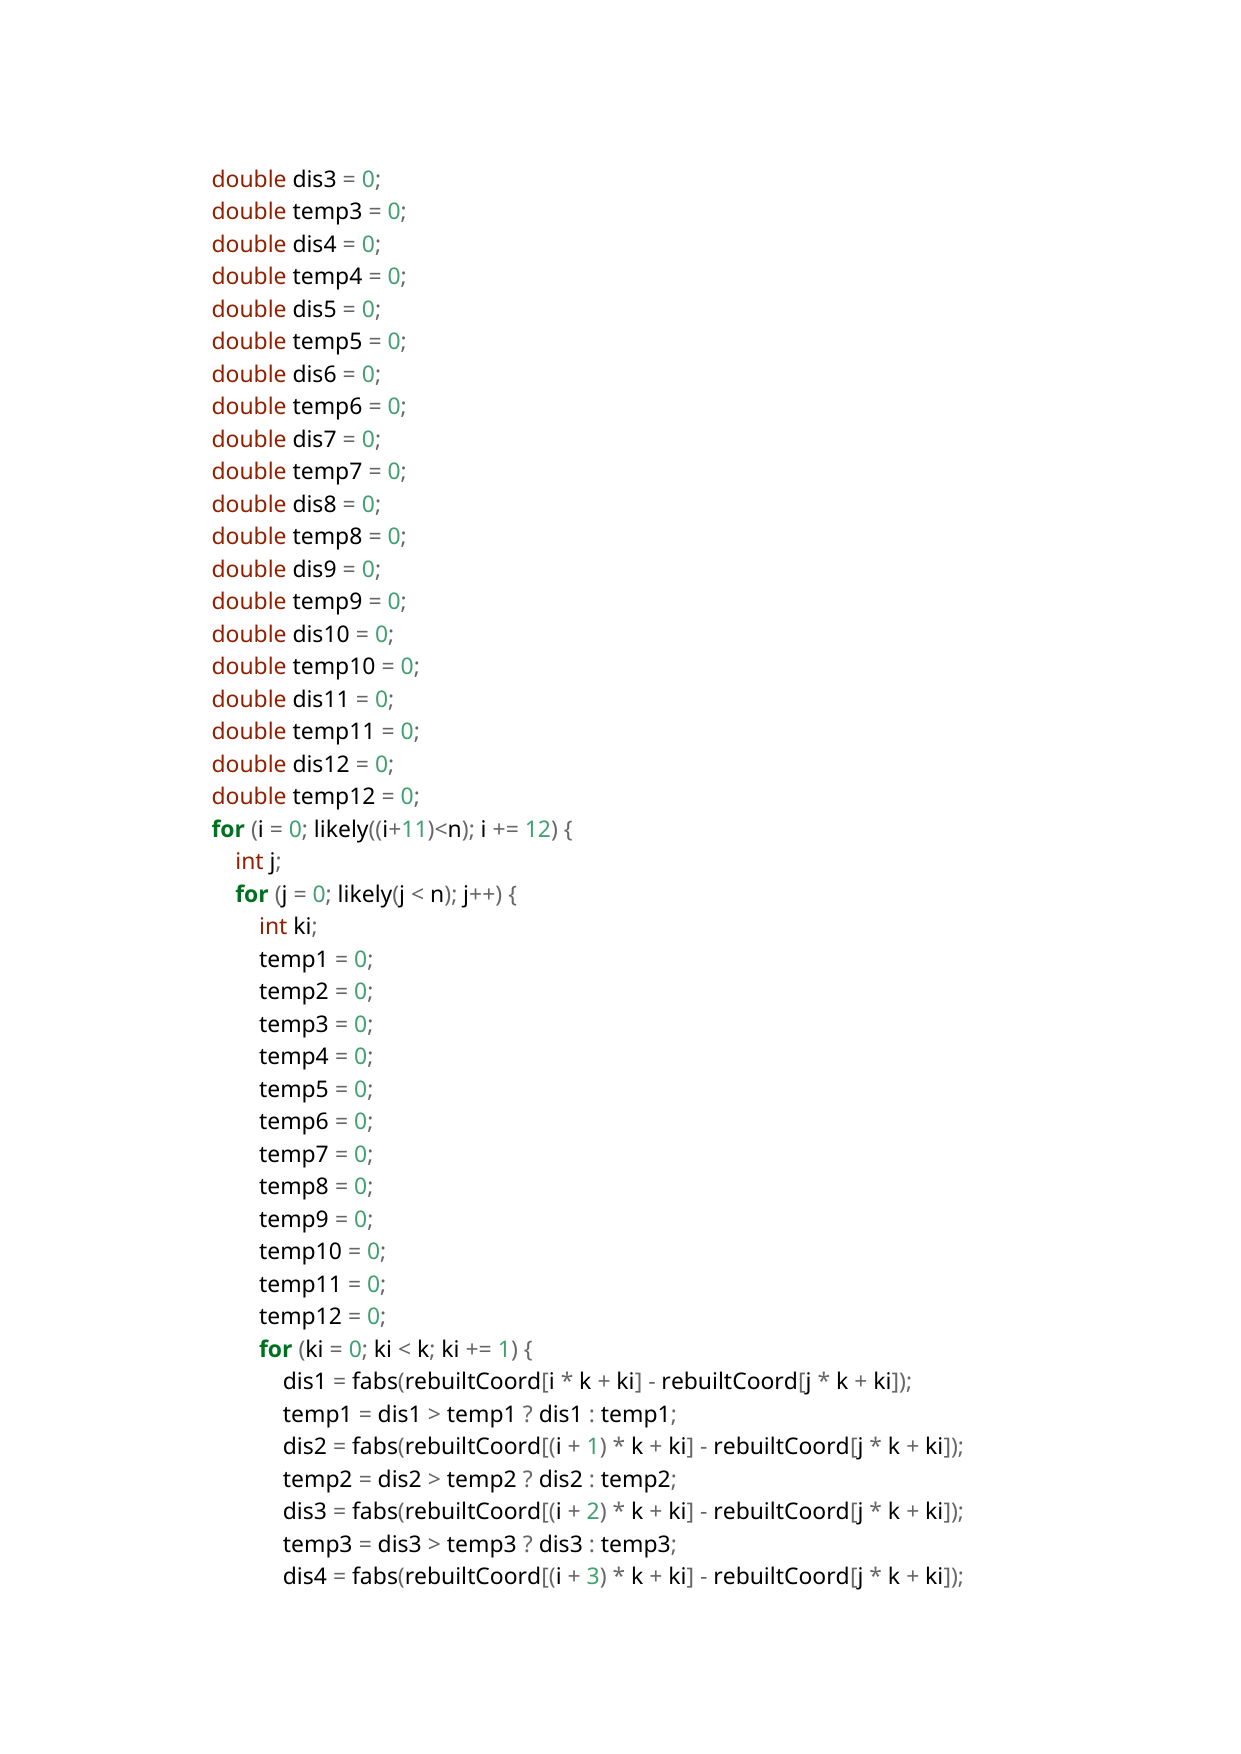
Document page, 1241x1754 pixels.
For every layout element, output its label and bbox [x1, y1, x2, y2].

text [187, 162, 1053, 1592]
